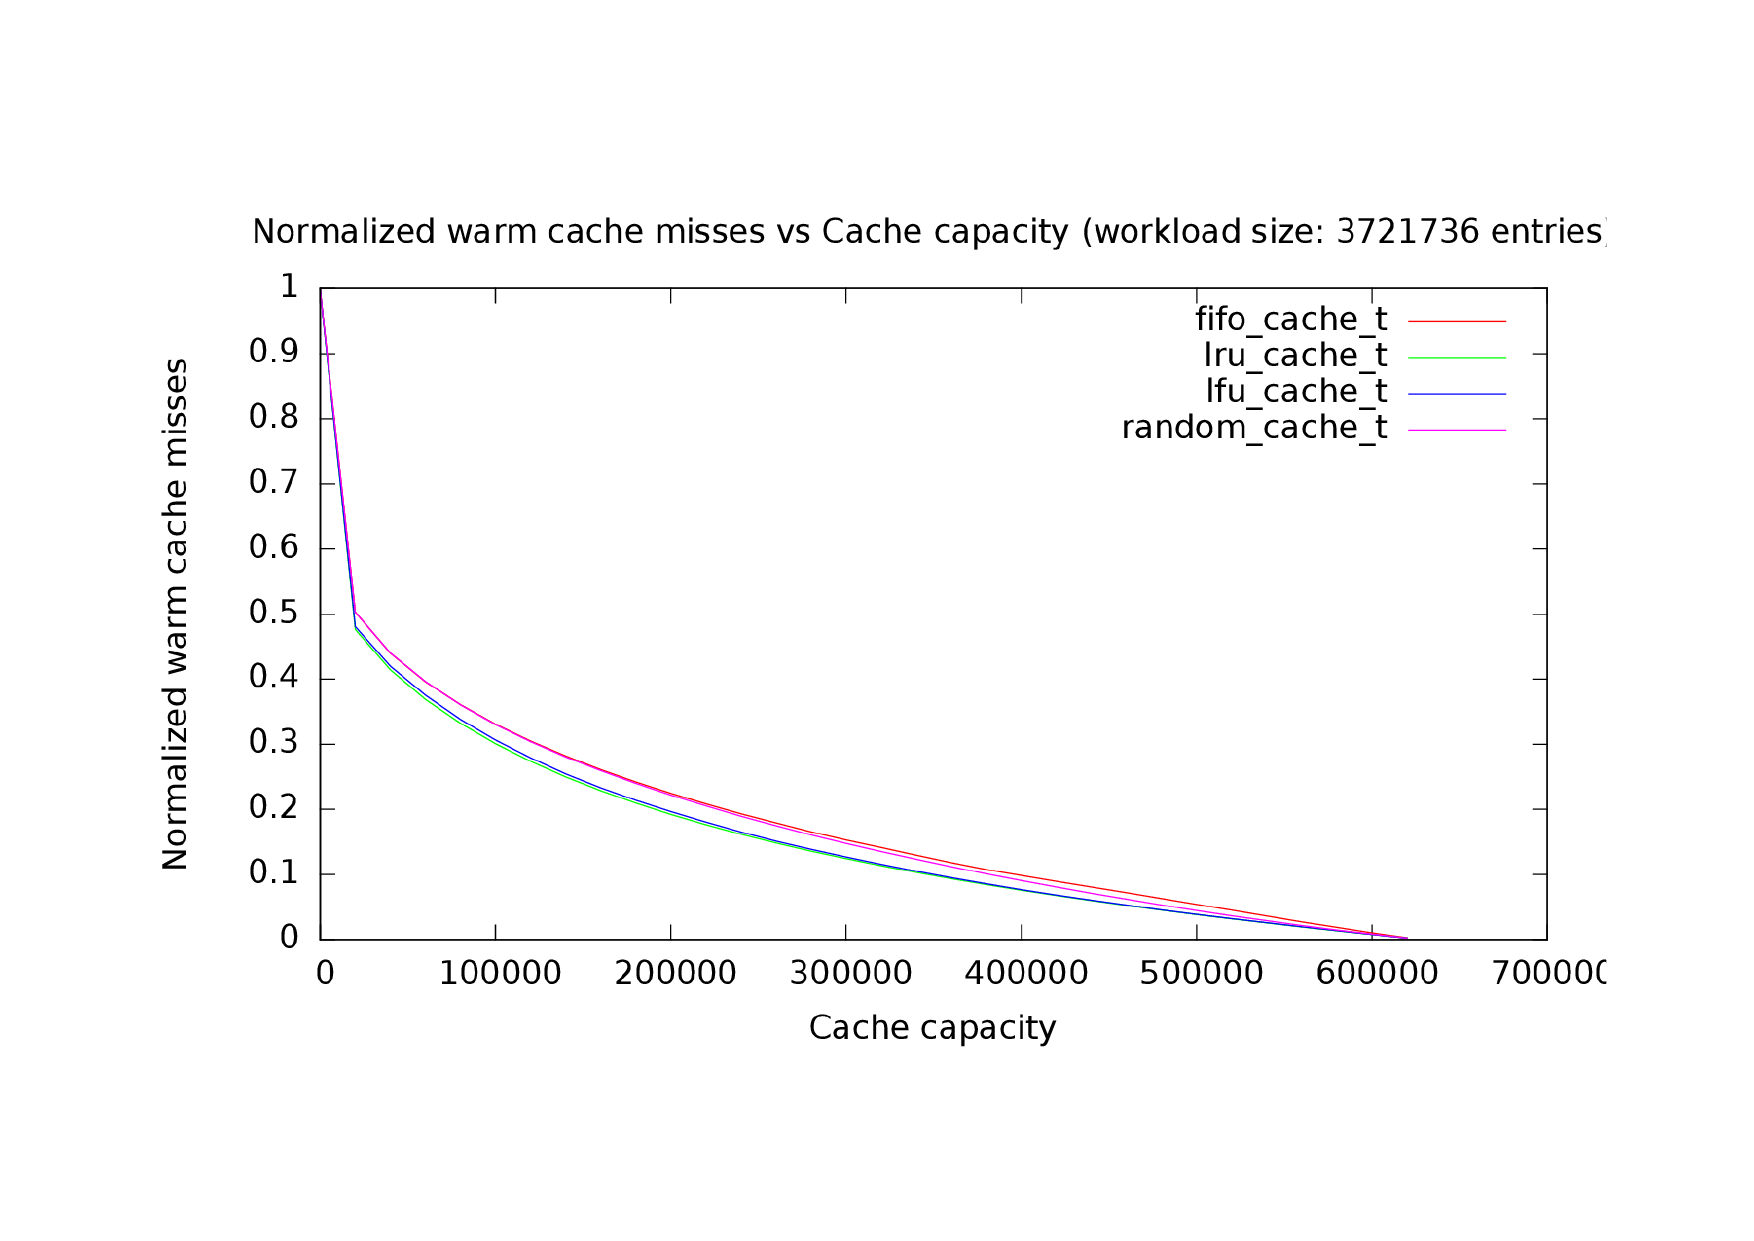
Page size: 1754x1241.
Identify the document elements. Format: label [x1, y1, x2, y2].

picture [147, 177, 1607, 1053]
